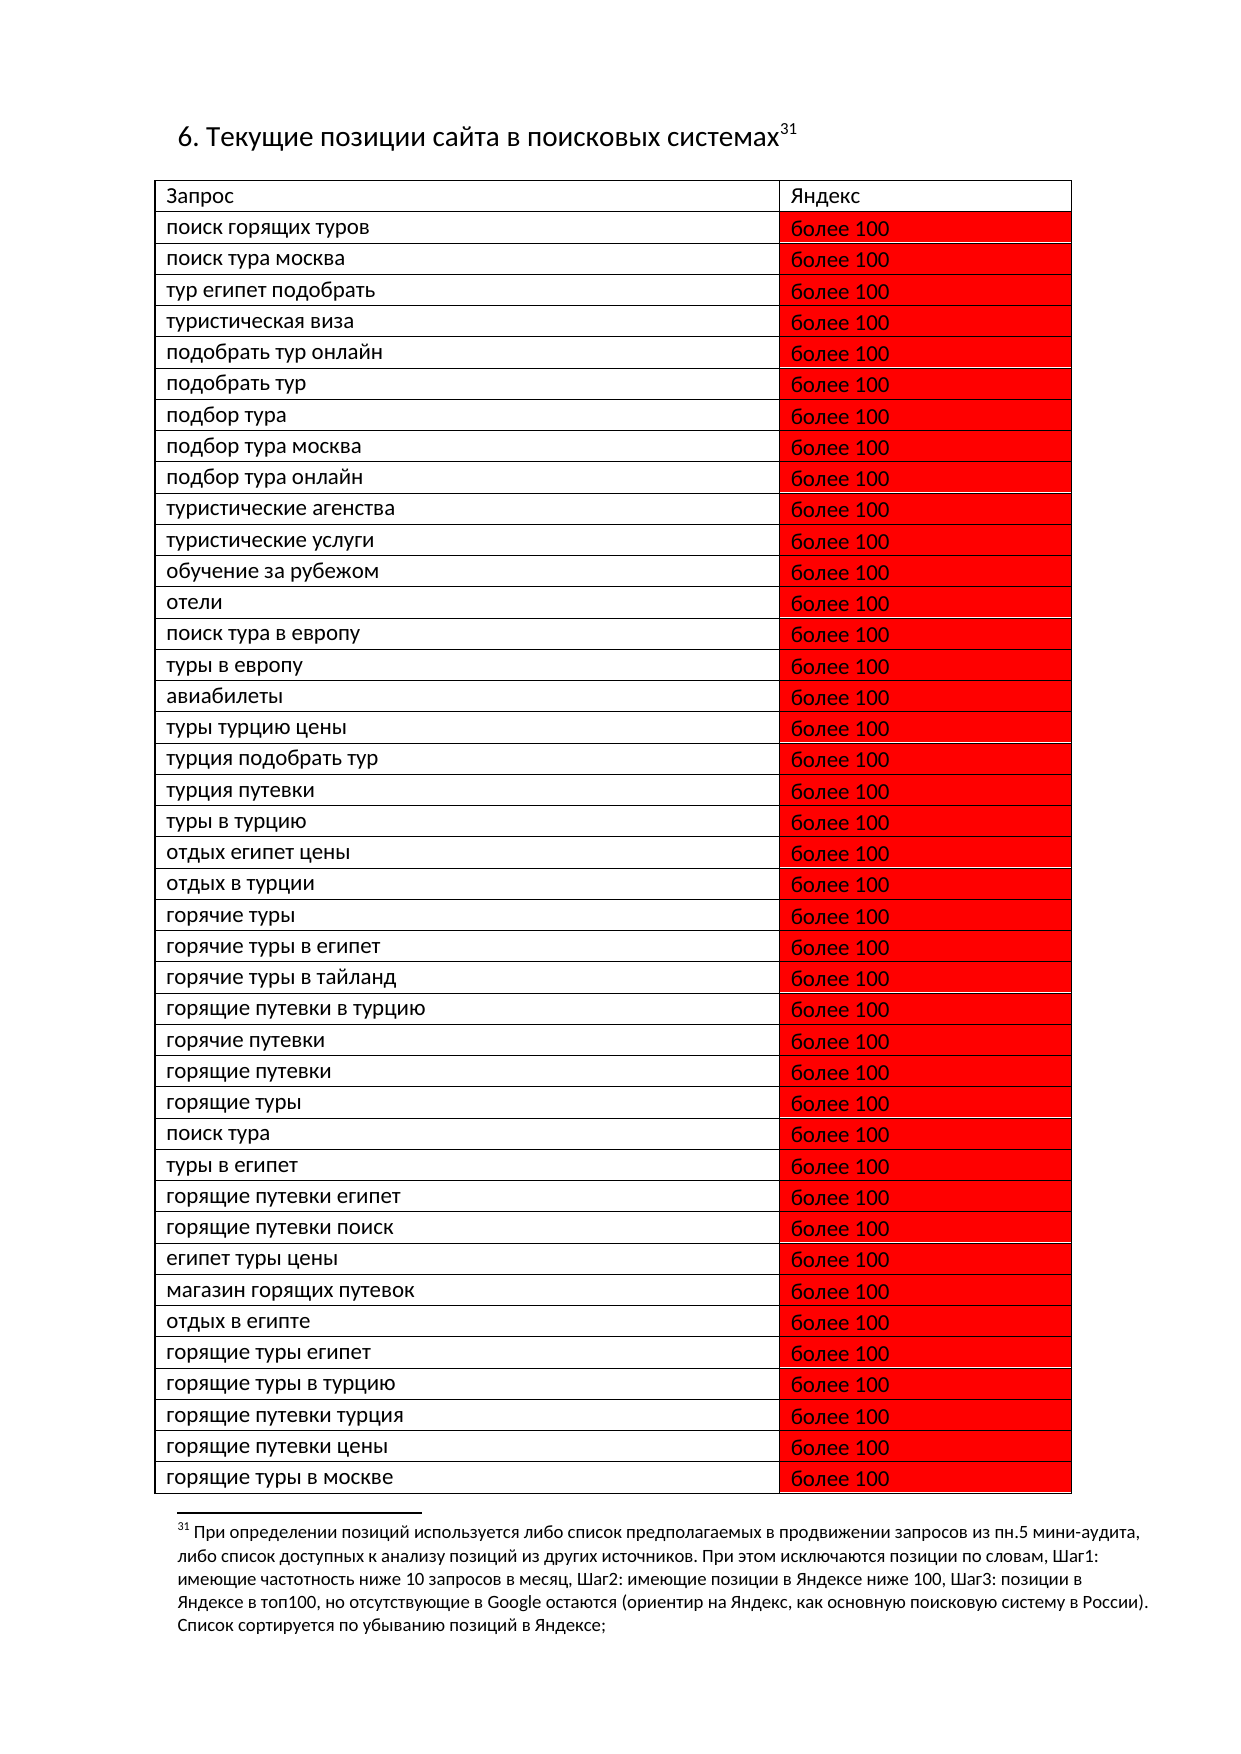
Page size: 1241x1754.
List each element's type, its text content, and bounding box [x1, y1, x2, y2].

table_cell более 100 [780, 400, 1071, 430]
table_cell турция путевки [156, 775, 779, 805]
table_cell отдых египет цены [156, 837, 779, 867]
table_cell поиск тура в европу [156, 619, 779, 649]
table_cell горячие туры в тайланд [156, 962, 779, 992]
table_cell туры в египет [156, 1150, 779, 1180]
table_cell более 100 [780, 1462, 1071, 1492]
table_cell более 100 [780, 1150, 1071, 1180]
text 6. Текущие позиции сайта в поисковых системах [177, 118, 1152, 154]
table_cell горячие туры в египет [156, 931, 779, 961]
table_cell более 100 [780, 869, 1071, 899]
table_cell более 100 [780, 212, 1071, 242]
table_cell поиск тура [156, 1119, 779, 1149]
table_cell более 100 [780, 1244, 1071, 1274]
table_cell более 100 [780, 962, 1071, 992]
table_cell более 100 [780, 1400, 1071, 1430]
table_cell более 100 [780, 244, 1071, 274]
table_cell более 100 [780, 1181, 1071, 1211]
table_cell туристические услуги [156, 525, 779, 555]
table_cell более 100 [780, 775, 1071, 805]
table_cell египет туры цены [156, 1244, 779, 1274]
table_cell горящие путевки в турцию [156, 994, 779, 1024]
table_cell туристические агенства [156, 494, 779, 524]
table_cell более 100 [780, 1119, 1071, 1149]
table_cell горящие туры египет [156, 1337, 779, 1367]
table_cell отдых в египте [156, 1306, 779, 1336]
table_cell более 100 [780, 1369, 1071, 1399]
table_cell отели [156, 587, 779, 617]
table_cell обучение за рубежом [156, 556, 779, 586]
table_cell более 100 [780, 1306, 1071, 1336]
table_cell турция подобрать тур [156, 744, 779, 774]
table_cell поиск горящих туров [156, 212, 779, 242]
table_header Запрос [156, 181, 779, 211]
table_cell тур египет подобрать [156, 275, 779, 305]
table_cell более 100 [780, 837, 1071, 867]
table_cell более 100 [780, 806, 1071, 836]
table_cell более 100 [780, 337, 1071, 367]
table_cell горящие путевки цены [156, 1431, 779, 1461]
table_cell более 100 [780, 619, 1071, 649]
table_cell более 100 [780, 275, 1071, 305]
table_header Яндекс [780, 181, 1071, 211]
table_cell горящие путевки поиск [156, 1212, 779, 1242]
table_cell более 100 [780, 587, 1071, 617]
table_cell более 100 [780, 556, 1071, 586]
table_cell туры в европу [156, 650, 779, 680]
table_cell более 100 [780, 1056, 1071, 1086]
table_cell магазин горящих путевок [156, 1275, 779, 1305]
table_cell более 100 [780, 681, 1071, 711]
table_cell подбор тура [156, 400, 779, 430]
table_cell более 100 [780, 1431, 1071, 1461]
table_cell более 100 [780, 525, 1071, 555]
table_cell отдых в турции [156, 869, 779, 899]
table_cell горящие путевки [156, 1056, 779, 1086]
table_cell авиабилеты [156, 681, 779, 711]
table_cell более 100 [780, 494, 1071, 524]
table_cell горячие туры [156, 900, 779, 930]
table_cell горящие туры [156, 1087, 779, 1117]
table_cell подобрать тур [156, 369, 779, 399]
table_cell более 100 [780, 1087, 1071, 1117]
table_cell горящие туры в турцию [156, 1369, 779, 1399]
table_cell туристическая виза [156, 306, 779, 336]
table_cell более 100 [780, 1212, 1071, 1242]
table_cell более 100 [780, 1337, 1071, 1367]
table_cell горячие путевки [156, 1025, 779, 1055]
table_cell горящие путевки турция [156, 1400, 779, 1430]
table_cell подбор тура онлайн [156, 462, 779, 492]
table_cell туры в турцию [156, 806, 779, 836]
table_cell более 100 [780, 994, 1071, 1024]
table_cell более 100 [780, 712, 1071, 742]
table_cell более 100 [780, 1275, 1071, 1305]
table_cell более 100 [780, 431, 1071, 461]
table_cell более 100 [780, 744, 1071, 774]
table_cell более 100 [780, 650, 1071, 680]
table_cell более 100 [780, 1025, 1071, 1055]
table_cell горящие туры в москве [156, 1462, 779, 1492]
table_cell горящие путевки египет [156, 1181, 779, 1211]
table_cell подбор тура москва [156, 431, 779, 461]
table_cell более 100 [780, 931, 1071, 961]
table_cell более 100 [780, 306, 1071, 336]
table_cell туры турцию цены [156, 712, 779, 742]
table_cell подобрать тур онлайн [156, 337, 779, 367]
table_cell более 100 [780, 462, 1071, 492]
table_cell более 100 [780, 900, 1071, 930]
table_cell поиск тура москва [156, 244, 779, 274]
table_cell более 100 [780, 369, 1071, 399]
